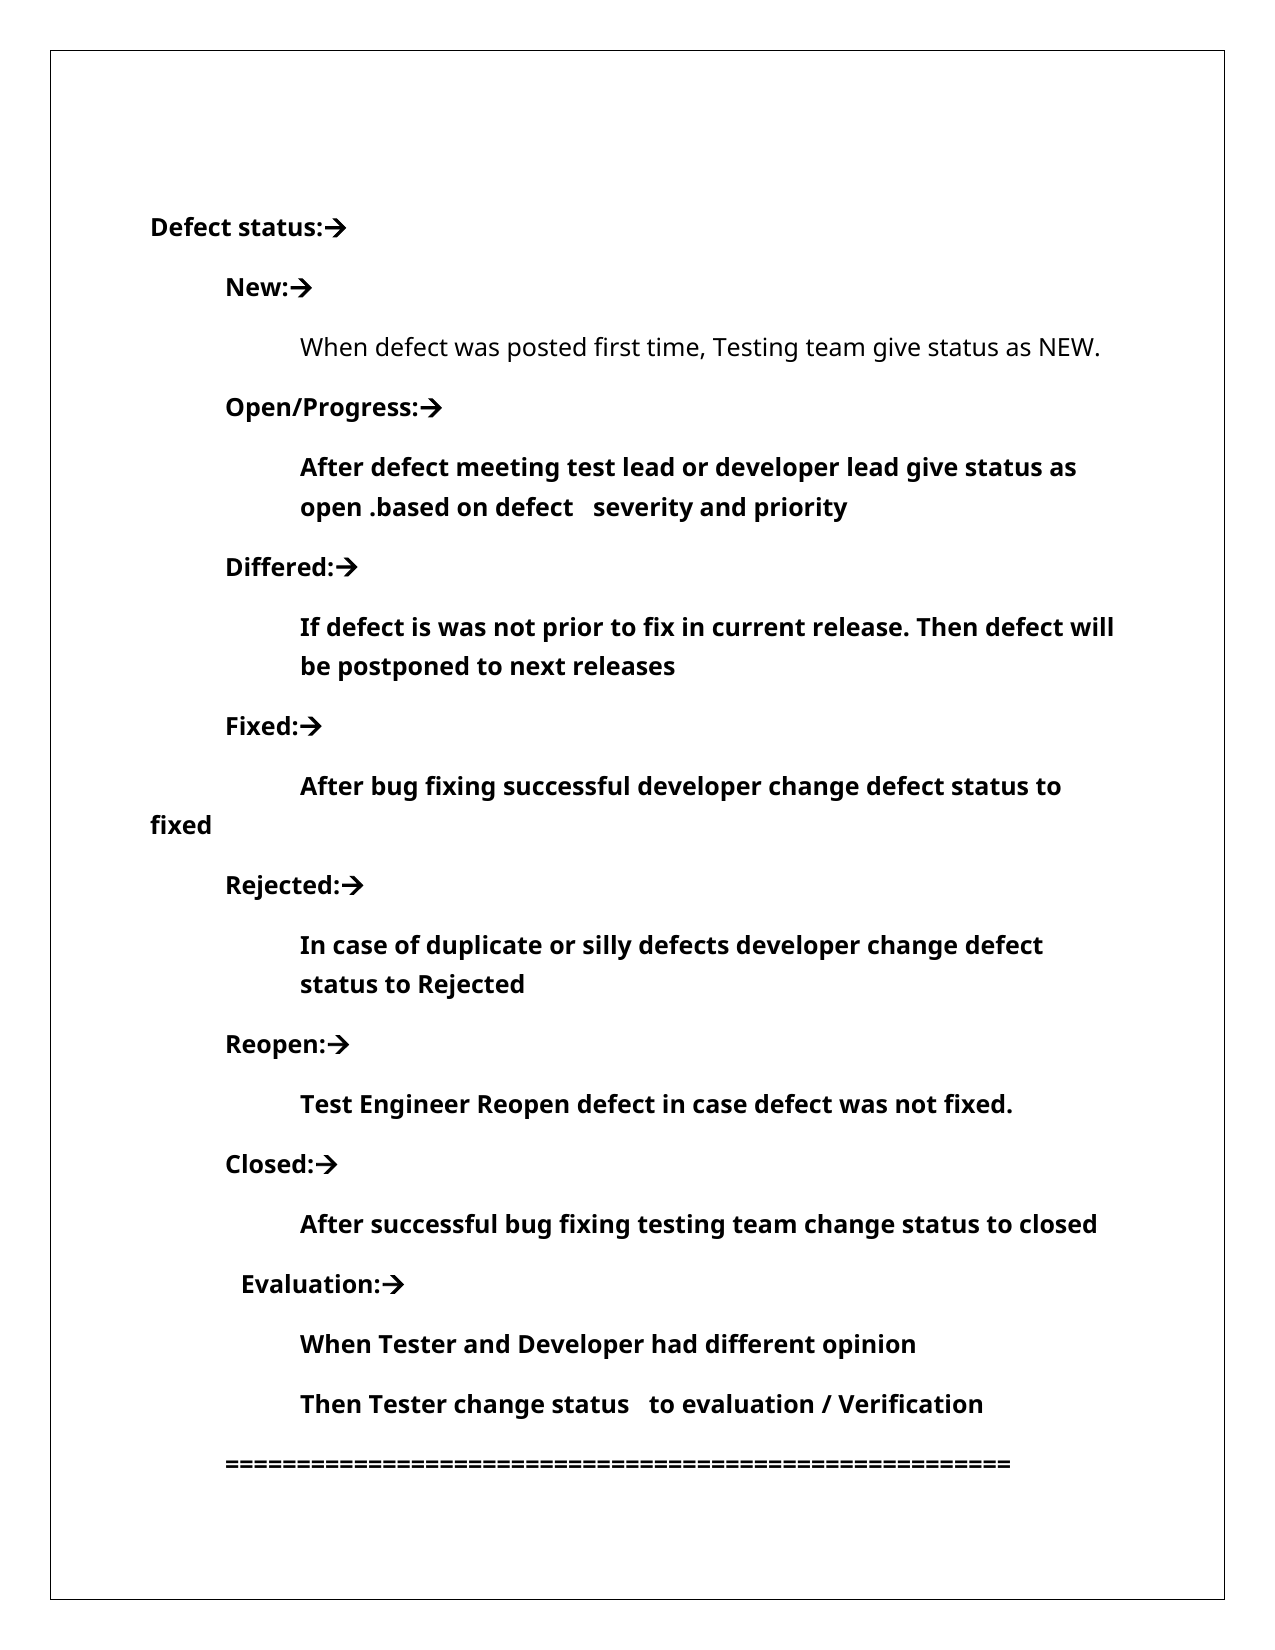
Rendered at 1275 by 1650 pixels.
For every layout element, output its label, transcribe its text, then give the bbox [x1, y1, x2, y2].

text If defect is was not prior to fix in current release. Then defect will be postponed to next releases [300, 609, 1125, 682]
text Test Engineer Reopen defect in case defect was not fixed. [150, 1087, 1125, 1121]
text After successful bug fixing testing team change status to closed [150, 1207, 1125, 1241]
text When Tester and Developer had different opinion [150, 1327, 1125, 1361]
text Differed: [150, 549, 1125, 583]
text ======================================================= [150, 1447, 1125, 1481]
text After bug fixing successful developer change defect status to fixed [150, 768, 1125, 842]
text Evaluation: [150, 1267, 1125, 1301]
text Rejected: [150, 867, 1125, 902]
text When defect was posted first time, Testing team give status as NEW. [150, 330, 1125, 364]
text After defect meeting test lead or developer lead give status as open .based on defect severity and priority [300, 450, 1125, 523]
text New: [150, 270, 1125, 304]
text Reopen: [150, 1027, 1125, 1061]
text Fixed: [150, 708, 1125, 742]
text Closed: [150, 1147, 1125, 1181]
text In case of duplicate or silly defects developer change defect status to Rejected [300, 927, 1125, 1001]
text Open/Progress: [150, 390, 1125, 424]
text Defect status: [150, 210, 1125, 244]
text Then Tester change status to evaluation / Verification [225, 1387, 1125, 1421]
